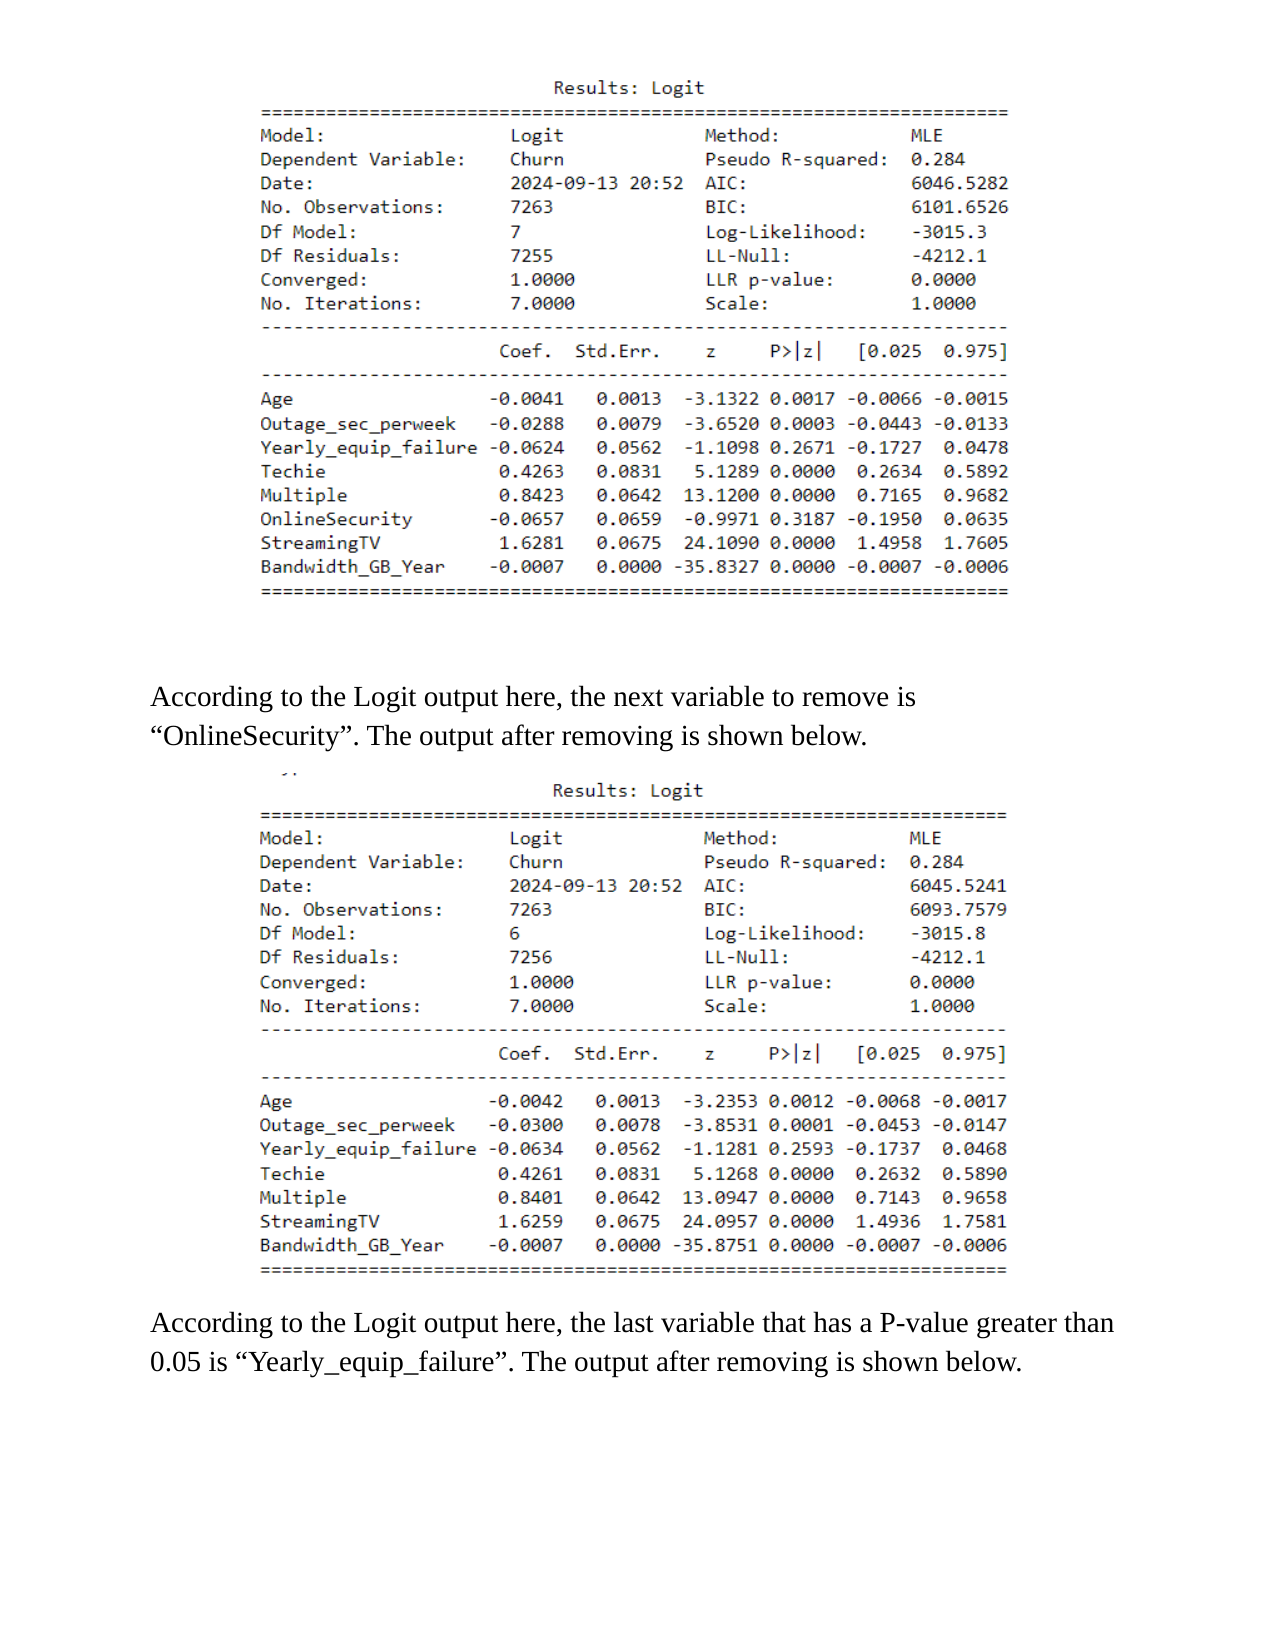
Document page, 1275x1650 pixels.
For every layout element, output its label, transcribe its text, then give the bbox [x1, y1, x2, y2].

text According to the Logit output here, the next variable to remove is “OnlineSecurity”. The output after removing is shown below. [150, 679, 1125, 752]
text According to the Logit output here, the last variable that has a P-value greater than 0.05 is “Yearly_equip_failure”. The output after removing is shown below. [150, 1305, 1125, 1377]
picture [255, 75, 1020, 603]
picture [258, 773, 1017, 1284]
